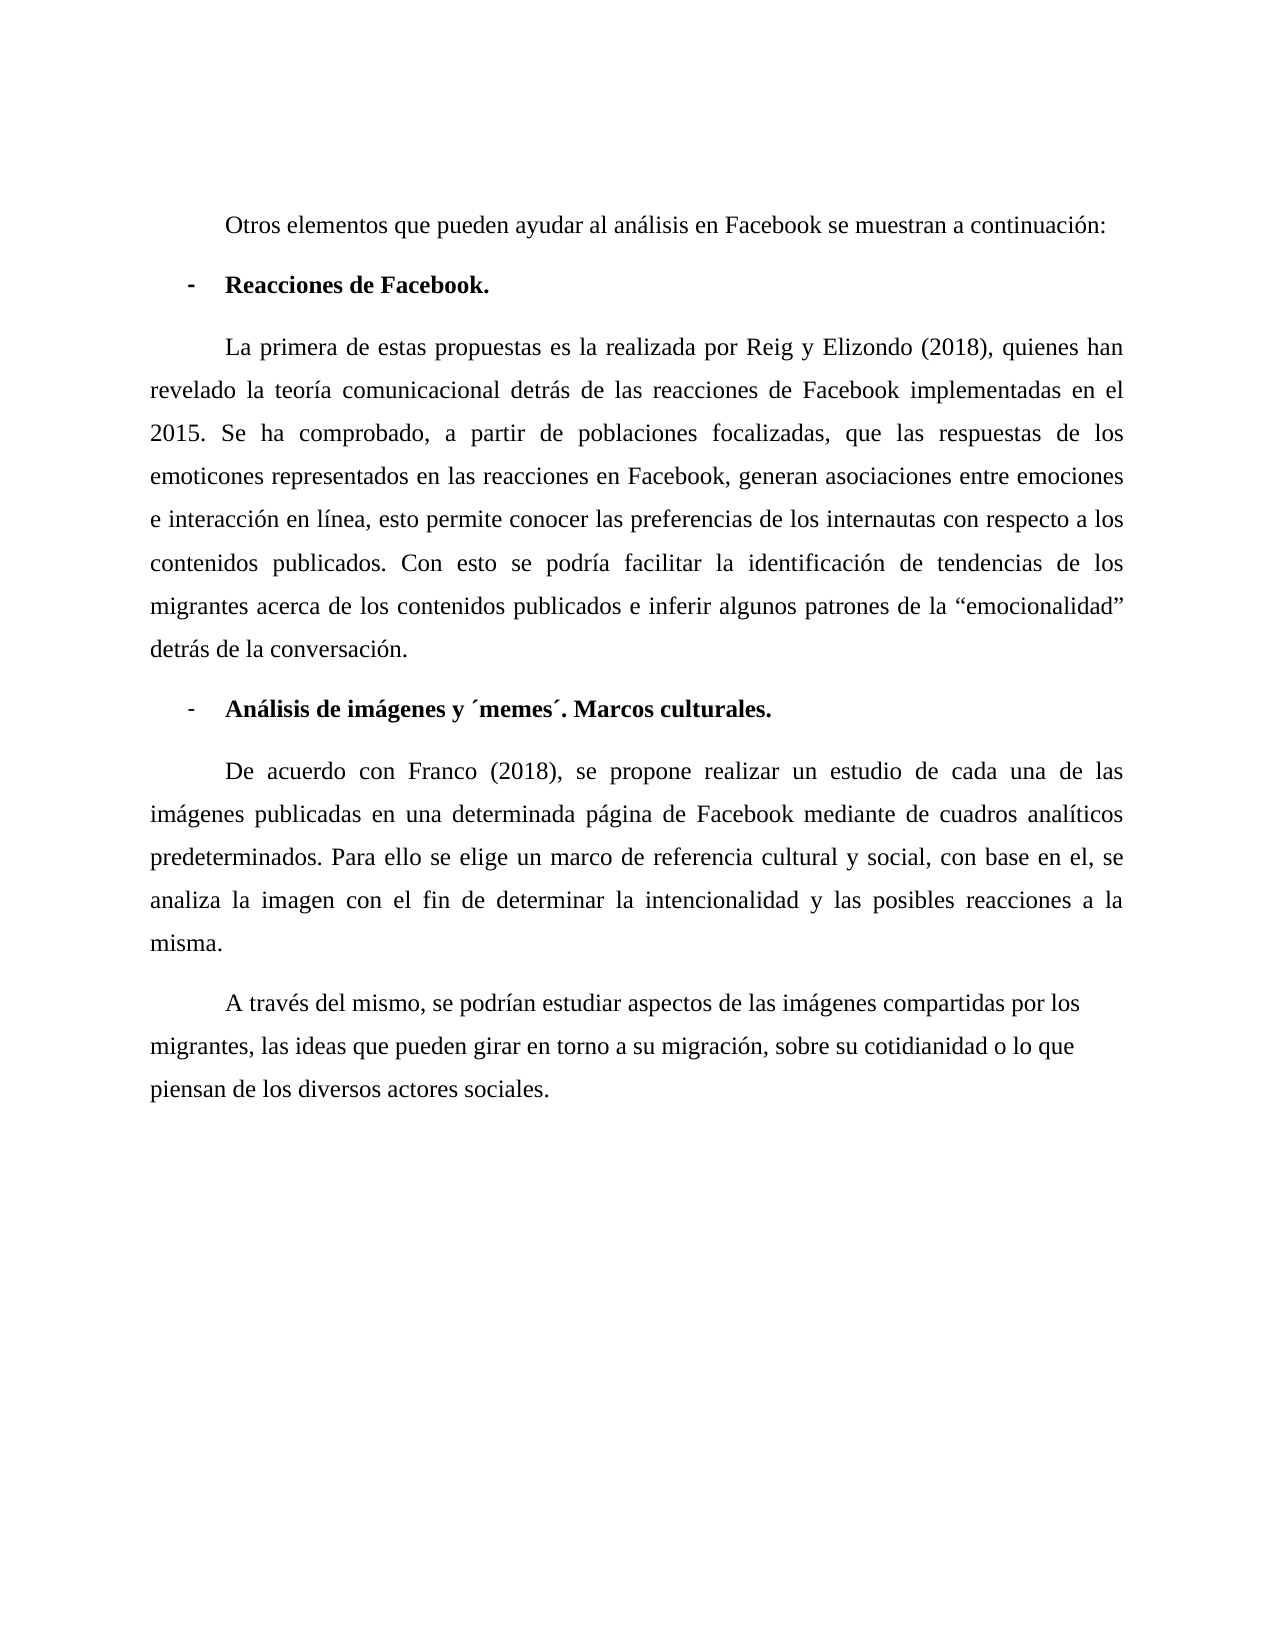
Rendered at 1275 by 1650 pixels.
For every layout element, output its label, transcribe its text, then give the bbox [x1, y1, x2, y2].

list Análisis de imágenes y ´memes´. Marcos culturales. [187, 694, 1125, 724]
text Otros elementos que pueden ayudar al análisis en Facebook se muestran a continuación: [150, 210, 1125, 238]
text A través del mismo, se podrían estudiar aspectos de las imágenes compartidas por los migrantes, las ideas que pueden girar en torno a su migración, sobre su cotidianidad o lo que piensan de los diversos actores sociales. [150, 988, 1125, 1103]
text La primera de estas propuestas es la realizada por Reig y Elizondo (2018), quienes han revelado la teoría comunicacional detrás de las reacciones de Facebook implementadas en el 2015. Se ha comprobado, a partir de poblaciones focalizadas, que las respuestas de los emoticones representados en las reacciones en Facebook, generan asociaciones entre emociones e interacción en línea, esto permite conocer las preferencias de los internautas con respecto a los contenidos publicados. Con esto se podría facilitar la identificación de tendencias de los migrantes acerca de los contenidos publicados e inferir algunos patrones de la “emocionalidad” detrás de la conversación. [150, 332, 1125, 663]
text De acuerdo con Franco (2018), se propone realizar un estudio de cada una de las imágenes publicadas en una determinada página de Facebook mediante de cuadros analíticos predeterminados. Para ello se elige un marco de referencia cultural y social, con base en el, se analiza la imagen con el fin de determinar la intencionalidad y las posibles reacciones a la misma. [150, 756, 1125, 957]
list Reacciones de Facebook. [187, 269, 1125, 300]
